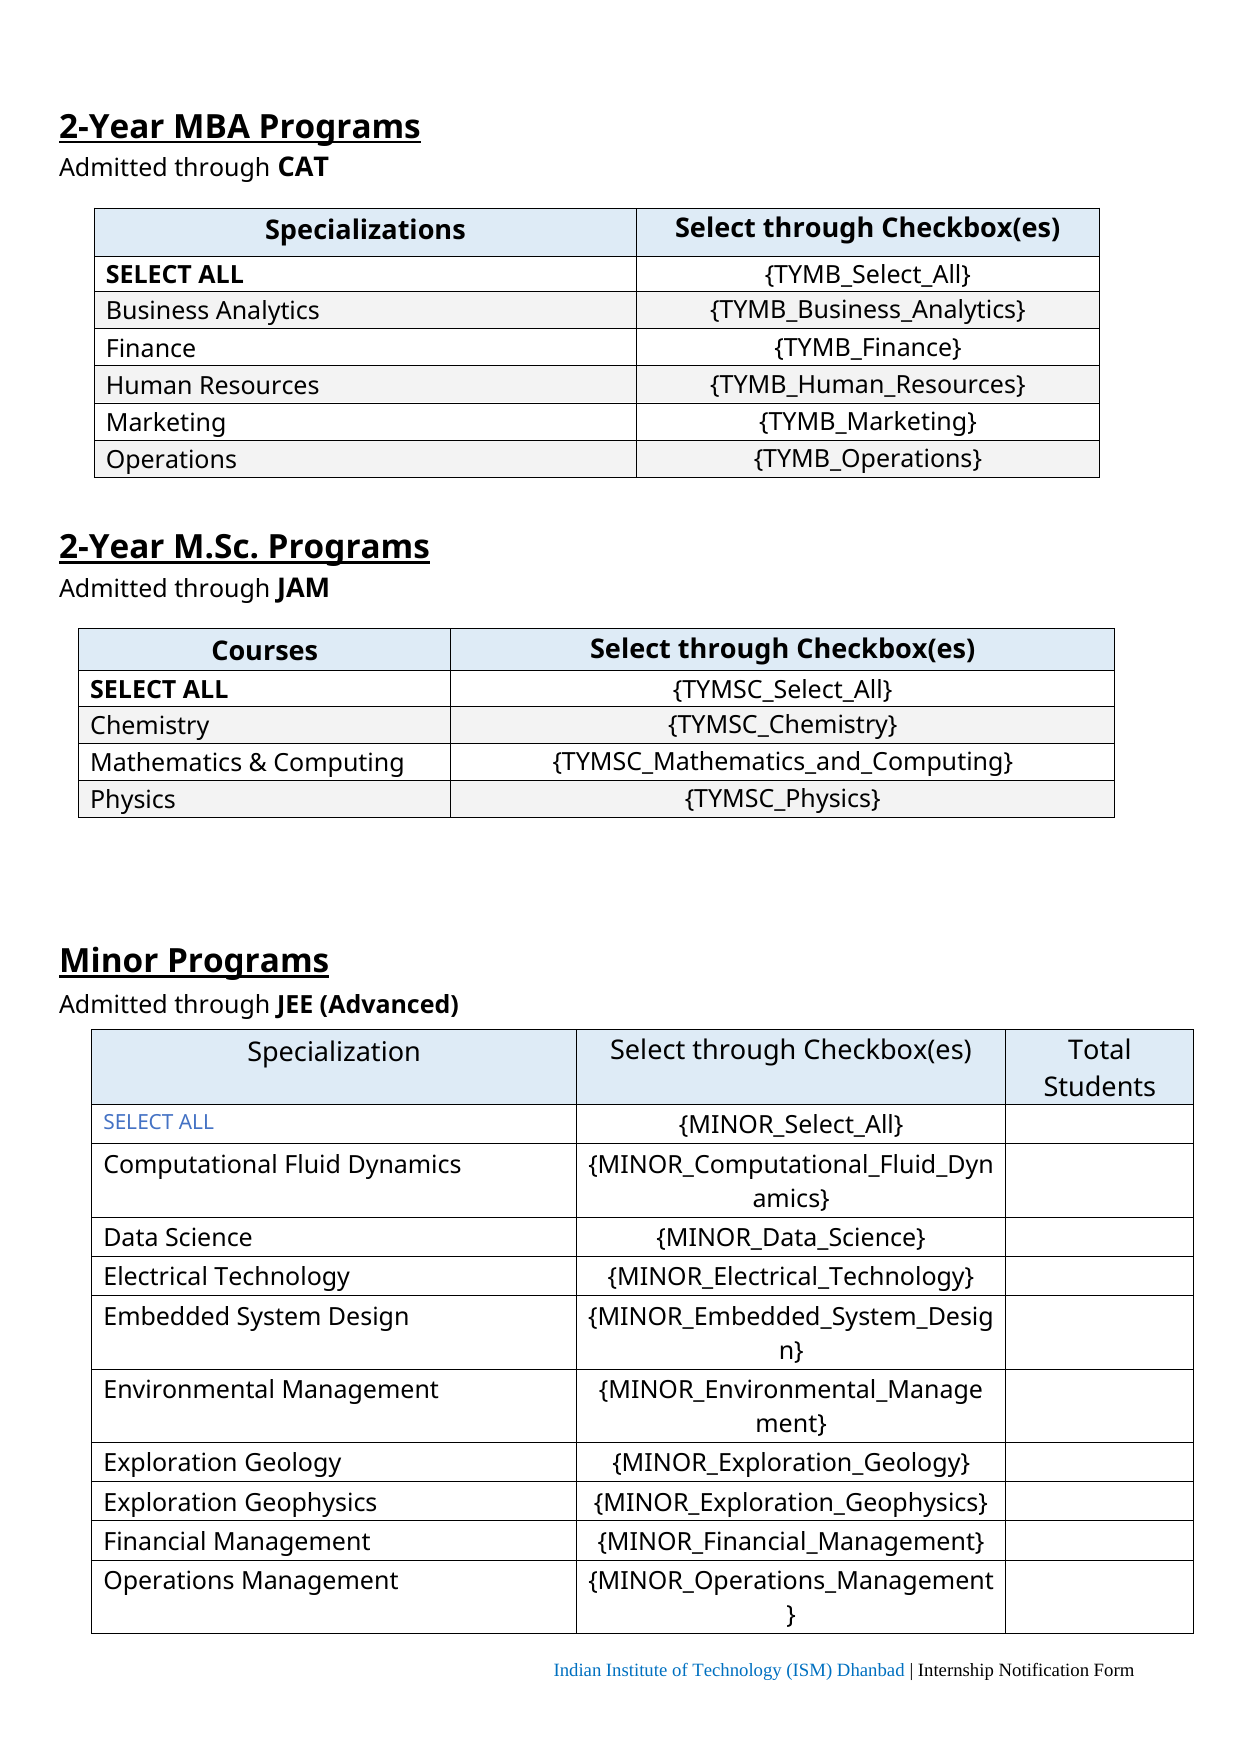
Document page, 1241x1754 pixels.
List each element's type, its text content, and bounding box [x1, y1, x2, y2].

table_header Select through Checkbox(es) [451, 629, 1114, 670]
table_cell [1006, 1218, 1193, 1256]
table_cell Business Analytics [95, 292, 636, 328]
table_cell {TYMB_Finance} [637, 329, 1099, 365]
table_header Courses [79, 629, 450, 670]
table_cell [1006, 1370, 1193, 1442]
table_cell {MINOR_Operations_Management} [577, 1561, 1005, 1633]
text 2-Year MBA Programs [59, 102, 1154, 148]
table_cell {TYMB_Human_Resources} [637, 366, 1099, 402]
table_cell SELECT ALL [79, 671, 450, 706]
table_cell {MINOR_Computational_Fluid_Dynamics} [577, 1144, 1005, 1217]
table_cell {MINOR_Select_All} [577, 1105, 1005, 1143]
table_cell [1006, 1257, 1193, 1295]
table_cell {MINOR_Exploration_Geophysics} [577, 1482, 1005, 1520]
text Admitted through JAM [59, 569, 1134, 606]
table_cell {TYMSC_Chemistry} [451, 707, 1114, 743]
text Admitted through JEE (Advanced) [59, 987, 1154, 1021]
table_cell [1006, 1296, 1193, 1368]
table_cell Operations Management [92, 1561, 576, 1633]
table_cell Marketing [95, 404, 636, 440]
table_cell {MINOR_Data_Science} [577, 1218, 1005, 1256]
table_header Select through Checkbox(es) [577, 1030, 1005, 1104]
table_cell Financial Management [92, 1521, 576, 1560]
table_header Total Students [1006, 1030, 1193, 1104]
table_cell Mathematics & Computing [79, 744, 450, 780]
table_cell Finance [95, 329, 636, 365]
table_cell SELECT ALL [95, 257, 636, 291]
table_cell Human Resources [95, 366, 636, 402]
table_header Specializations [95, 209, 636, 256]
table_cell Data Science [92, 1218, 576, 1256]
table_cell Exploration Geophysics [92, 1482, 576, 1520]
table_cell [1006, 1443, 1193, 1481]
table_cell Embedded System Design [92, 1296, 576, 1368]
text Minor Programs [59, 937, 1153, 983]
table_cell {MINOR_Exploration_Geology} [577, 1443, 1005, 1481]
table_cell {TYMSC_Physics} [451, 781, 1114, 817]
table_cell Computational Fluid Dynamics [92, 1144, 576, 1217]
table_cell Electrical Technology [92, 1257, 576, 1295]
table_cell {MINOR_Electrical_Technology} [577, 1257, 1005, 1295]
table_cell {TYMB_Operations} [637, 441, 1099, 477]
table_header Specialization [92, 1030, 576, 1104]
table_cell {TYMB_Select_All} [637, 257, 1099, 291]
text 2-Year M.Sc. Programs [59, 523, 1153, 569]
table_cell [1006, 1105, 1193, 1143]
table_cell Exploration Geology [92, 1443, 576, 1481]
table_cell [1006, 1144, 1193, 1217]
table_cell SELECT ALL [92, 1105, 576, 1143]
table_cell {MINOR_Financial_Management} [577, 1521, 1005, 1560]
table_cell [1006, 1521, 1193, 1560]
table_cell {MINOR_Environmental_Management} [577, 1370, 1005, 1442]
table_cell [1006, 1482, 1193, 1520]
table_cell Physics [79, 781, 450, 817]
table_cell {TYMSC_Select_All} [451, 671, 1114, 706]
table_cell Environmental Management [92, 1370, 576, 1442]
table_cell Operations [95, 441, 636, 477]
table_cell {MINOR_Embedded_System_Design} [577, 1296, 1005, 1368]
text Admitted through CAT [59, 148, 1153, 185]
table_header Select through Checkbox(es) [637, 209, 1099, 256]
table_cell {TYMSC_Mathematics_and_Computing} [451, 744, 1114, 780]
table_cell {TYMB_Business_Analytics} [637, 292, 1099, 328]
table_cell Chemistry [79, 707, 450, 743]
table_cell {TYMB_Marketing} [637, 404, 1099, 440]
table_cell [1006, 1561, 1193, 1633]
